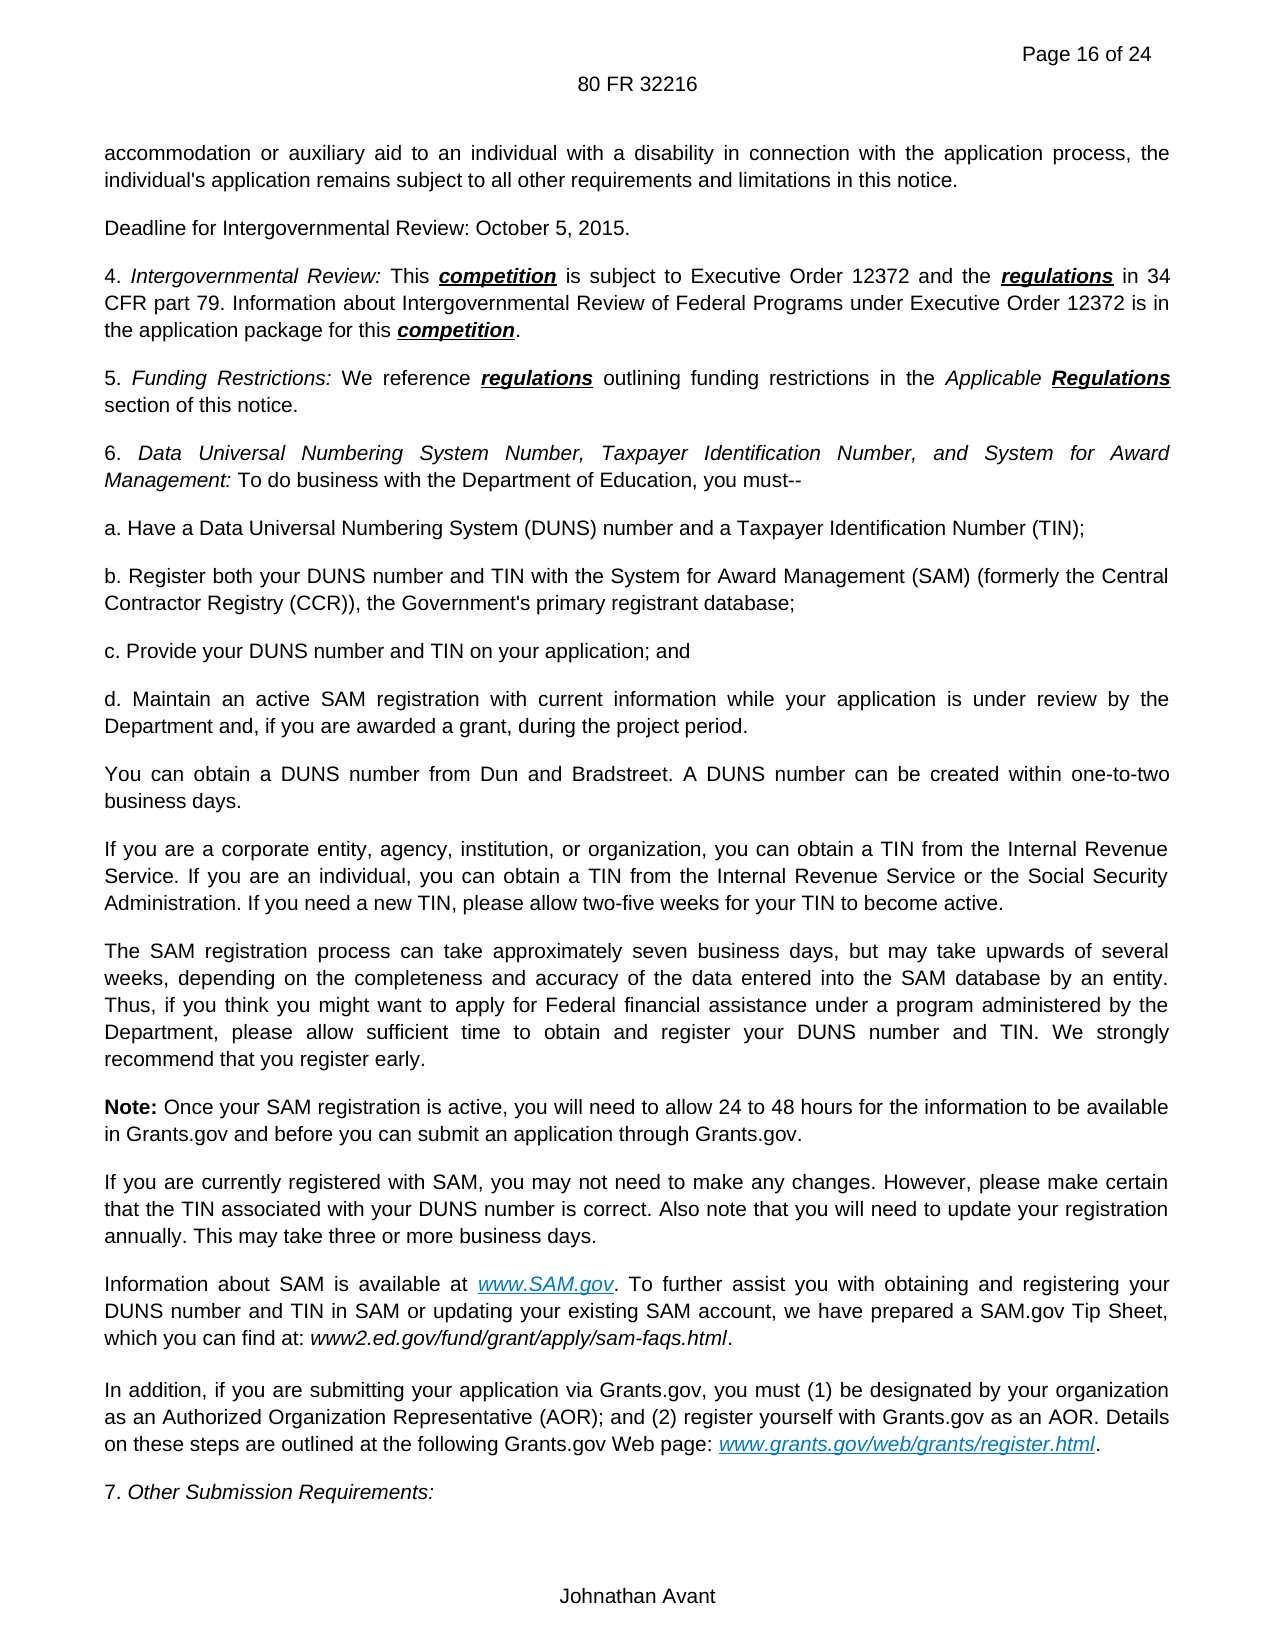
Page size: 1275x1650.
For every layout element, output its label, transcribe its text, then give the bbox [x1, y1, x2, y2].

text 5. Funding Restrictions: We reference regulations outlining funding restrictions in the Applicable Regulations section of this notice. [104, 362, 1171, 417]
text c. Provide your DUNS number and TIN on your application; and [104, 635, 1171, 662]
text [104, 137, 1171, 192]
text If you are currently registered with SAM, you may not need to make any changes. However, please make certain that the TIN associated with your DUNS number is correct. Also note that you will need to update your registration annually. This may take three or more business days. [104, 1167, 1171, 1248]
text You can obtain a DUNS number from Dun and Bradstreet. A DUNS number can be created within one-to-two business days. [104, 758, 1171, 812]
text a. Have a Data Universal Numbering System (DUNS) number and a Taxpayer Identification Number (TIN); [104, 512, 1171, 539]
text Information about SAM is available at www.SAM.gov. To further assist you with obtaining and registering your DUNS number and TIN in SAM or updating your existing SAM account, we have prepared a SAM.gov Tip Sheet, which you can find at: www2.ed.gov/fund/grant/apply/sam-faqs.html. [104, 1269, 1171, 1350]
text 4. Intergovernmental Review: This competition is subject to Executive Order 12372 and the regulations in 34 CFR part 79. Information about Intergovernmental Review of Federal Programs under Executive Order 12372 is in the application package for this competition. [104, 260, 1171, 342]
text Deadline for Intergovernmental Review: October 5, 2015. [104, 212, 1171, 239]
text In addition, if you are submitting your application via Grants.gov, you must (1) be designated by your organization as an Authorized Organization Representative (AOR); and (2) register yourself with Grants.gov as an AOR. Details on these steps are outlined at the following Grants.gov Web page: www.grants.gov/web/grants/register.html. [104, 1375, 1171, 1456]
text 7. Other Submission Requirements: [104, 1477, 1171, 1504]
text If you are a corporate entity, agency, institution, or organization, you can obtain a TIN from the Internal Revenue Service. If you are an individual, you can obtain a TIN from the Internal Revenue Service or the Social Security Administration. If you need a new TIN, please allow two-five weeks for your TIN to become active. [104, 833, 1171, 914]
text The SAM registration process can take approximately seven business days, but may take upwards of several weeks, depending on the completeness and accuracy of the data entered into the SAM database by an entity. Thus, if you think you might want to apply for Federal financial assistance under a program administered by the Department, please allow sufficient time to obtain and register your DUNS number and TIN. We strongly recommend that you register early. [104, 935, 1171, 1071]
text Note: Once your SAM registration is active, you will need to allow 24 to 48 hours for the information to be available in Grants.gov and before you can submit an application through Grants.gov. [104, 1092, 1171, 1146]
text d. Maintain an active SAM registration with current information while your application is under review by the Department and, if you are awarded a grant, during the project period. [104, 683, 1171, 737]
text b. Register both your DUNS number and TIN with the System for Award Management (SAM) (formerly the Central Contractor Registry (CCR)), the Government's primary registrant database; [104, 560, 1171, 614]
text 6. Data Universal Numbering System Number, Taxpayer Identification Number, and System for Award Management: To do business with the Department of Education, you must-- [104, 437, 1171, 492]
